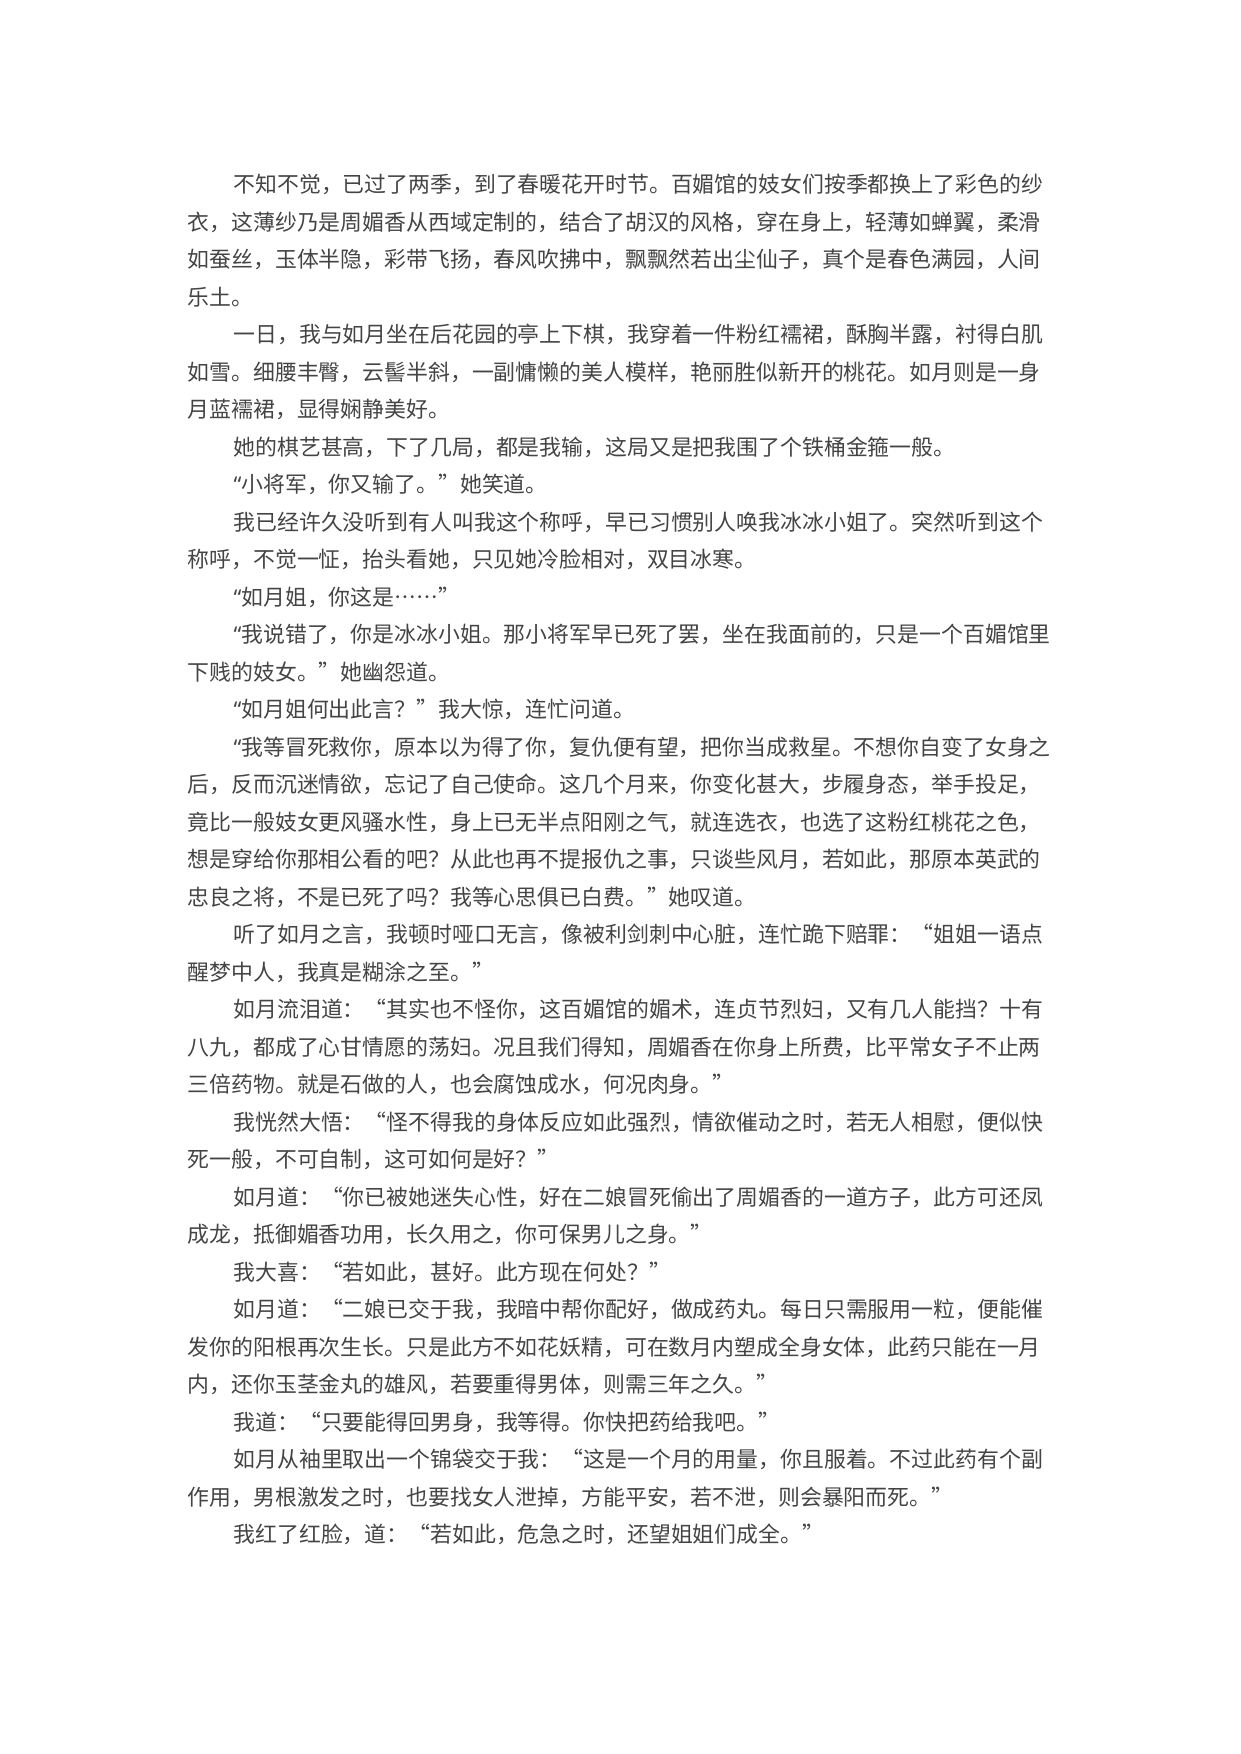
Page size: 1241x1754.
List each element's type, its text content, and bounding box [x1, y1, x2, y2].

text 如月道：“二娘已交于我，我暗中帮你配好，做成药丸。每日只需服用一粒，便能催发你的阳根再次生长。只是此方不如花妖精，可在数月内塑成全身女体，此药只能在一月内，还你玉茎金丸的雄风，若要重得男体，则需三年之久。”" L# c6 }5 z6 p: ~ [187, 1289, 1053, 1402]
text 一日，我与如月坐在后花园的亭上下棋，我穿着一件粉红襦裙，酥胸半露，衬得白肌如雪。细腰丰臀，云髻半斜，一副慵懒的美人模样，艳丽胜似新开的桃花。如月则是一身月蓝襦裙，显得娴静美好。 [187, 314, 1053, 427]
text 我已经许久没听到有人叫我这个称呼，早已习惯别人唤我冰冰小姐了。突然听到这个称呼，不觉一怔，抬头看她，只见她冷脸相对，双目冰寒。7 ^) X! w" N6 _2 m l# h# F [187, 502, 1053, 577]
text 不知不觉，已过了两季，到了春暖花开时节。百媚馆的妓女们按季都换上了彩色的纱衣，这薄纱乃是周媚香从西域定制的，结合了胡汉的风格，穿在身上，轻薄如蝉翼，柔滑如蚕丝，玉体半隐，彩带飞扬，春风吹拂中，飘飘然若出尘仙子，真个是春色满园，人间乐土。- \+ H6 E2 @! \3 |* J4 l( b6 m [187, 164, 1053, 314]
text 我大喜：“若如此，甚好。此方现在何处？” [187, 1252, 1053, 1289]
text “我说错了，你是冰冰小姐。那小将军早已死了罢，坐在我面前的，只是一个百媚馆里下贱的妓女。”她幽怨道。 [187, 614, 1053, 689]
text 听了如月之言，我顿时哑口无言，像被利剑刺中心脏，连忙跪下赔罪：“姐姐一语点醒梦中人，我真是糊涂之至。”8 Z. V" O9 h/ v$ Y) |$ a1 I [187, 914, 1053, 989]
text “我等冒死救你，原本以为得了你，复仇便有望，把你当成救星。不想你自变了女身之后，反而沉迷情欲，忘记了自己使命。这几个月来，你变化甚大，步履身态，举手投足，竟比一般妓女更风骚水性，身上已无半点阳刚之气，就连选衣，也选了这粉红桃花之色，想是穿给你那相公看的吧？从此也再不提报仇之事，只谈些风月，若如此，那原本英武的忠良之将，不是已死了吗？我等心思俱已白费。”她叹道。 [187, 727, 1053, 914]
text 如月流泪道：“其实也不怪你，这百媚馆的媚术，连贞节烈妇，又有几人能挡？十有八九，都成了心甘情愿的荡妇。况且我们得知，周媚香在你身上所费，比平常女子不止两三倍药物。就是石做的人，也会腐蚀成水，何况肉身。” [187, 989, 1053, 1102]
text “小将军，你又输了。”她笑道。 [187, 464, 1053, 502]
text 如月从袖里取出一个锦袋交于我：“这是一个月的用量，你且服着。不过此药有个副作用，男根激发之时，也要找女人泄掉，方能平安，若不泄，则会暴阳而死。” [187, 1439, 1053, 1514]
text 她的棋艺甚高，下了几局，都是我输，这局又是把我围了个铁桶金箍一般。 [187, 427, 1053, 464]
text 我道：“只要能得回男身，我等得。你快把药给我吧。” [187, 1402, 1053, 1439]
text 我恍然大悟：“怪不得我的身体反应如此强烈，情欲催动之时，若无人相慰，便似快死一般，不可自制，这可如何是好？”0 J7 e, t) V- a* g# Z. D) c! z0 F [187, 1102, 1053, 1177]
text “如月姐何出此言？”我大惊，连忙问道。 [187, 689, 1053, 727]
text 我红了红脸，道：“若如此，危急之时，还望姐姐们成全。”) v* x7 b0 S3 M3 Z/ I/ C [187, 1514, 1053, 1552]
text “如月姐，你这是……” [187, 577, 1053, 614]
text 如月道：“你已被她迷失心性，好在二娘冒死偷出了周媚香的一道方子，此方可还凤成龙，抵御媚香功用，长久用之，你可保男儿之身。” [187, 1177, 1053, 1252]
